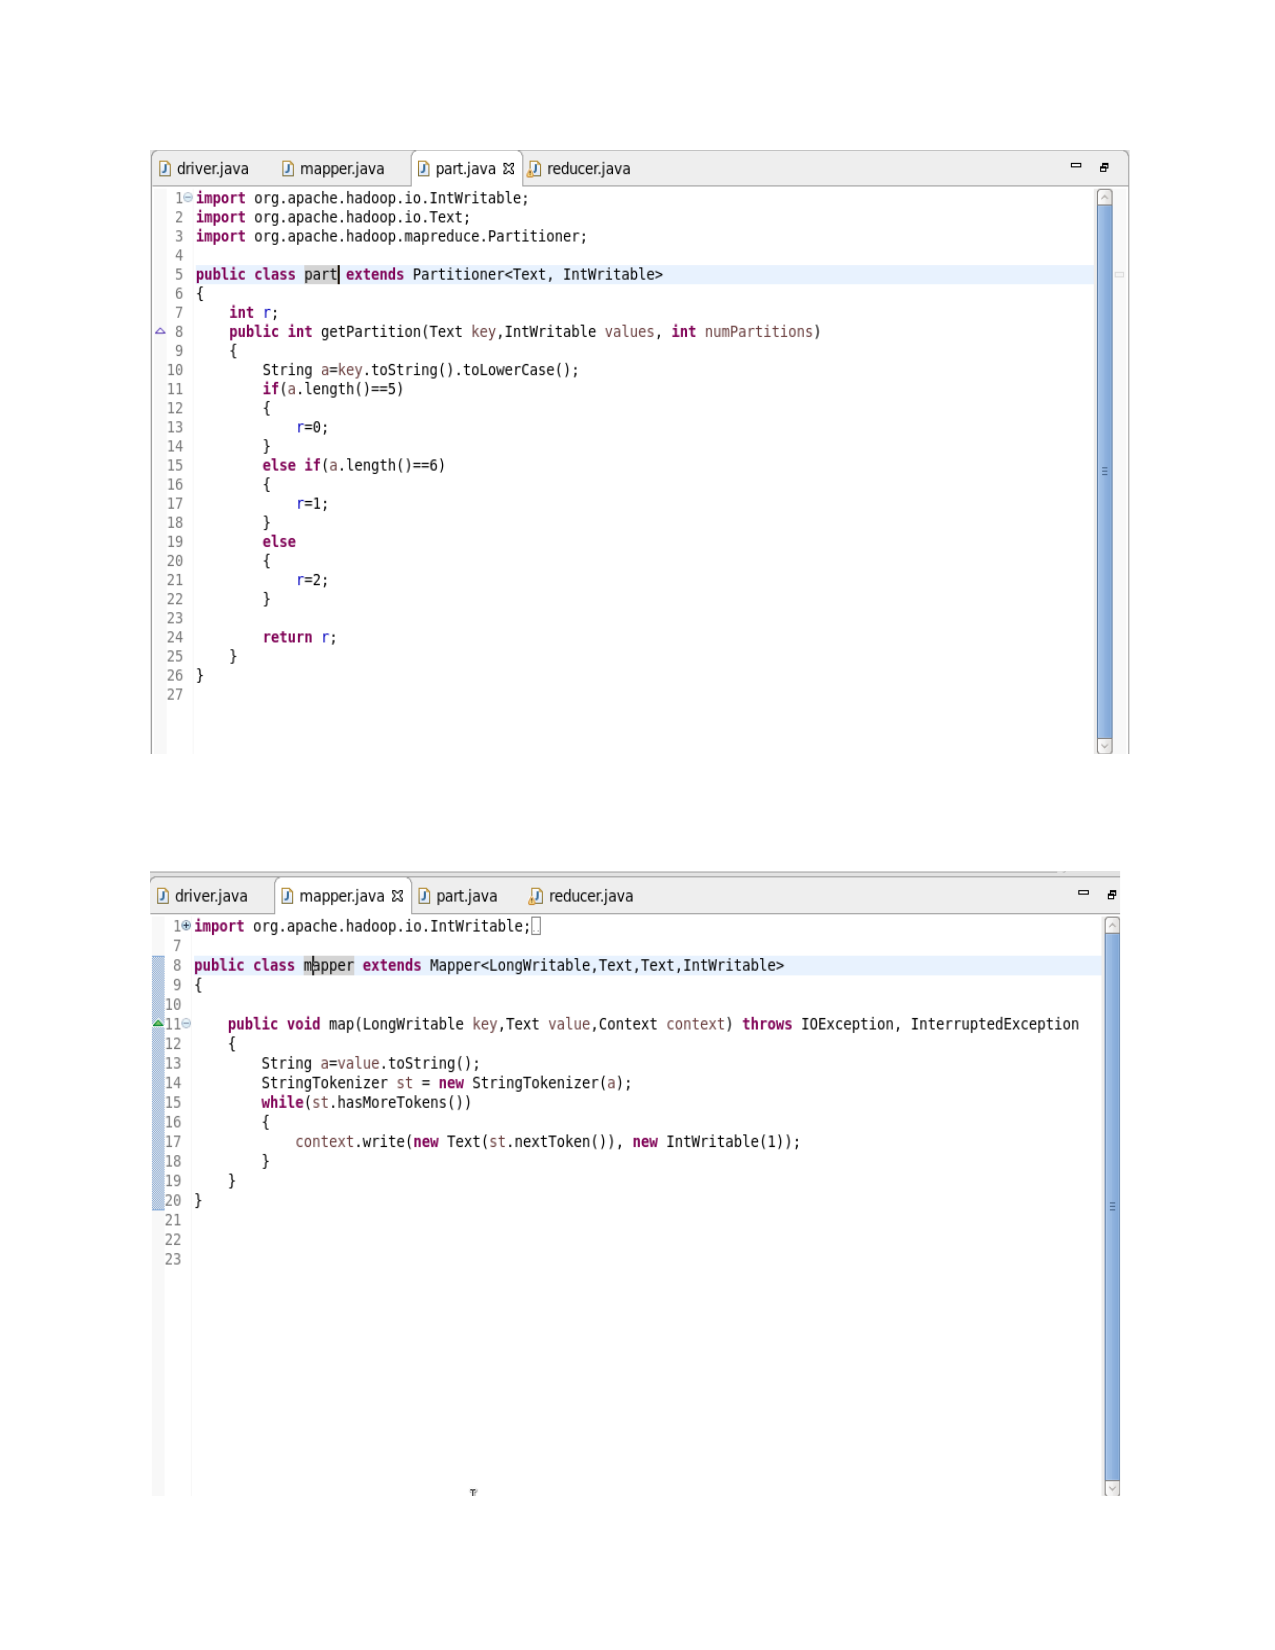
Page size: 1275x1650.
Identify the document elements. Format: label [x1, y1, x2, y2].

picture [150, 150, 1130, 754]
picture [150, 871, 1121, 1496]
